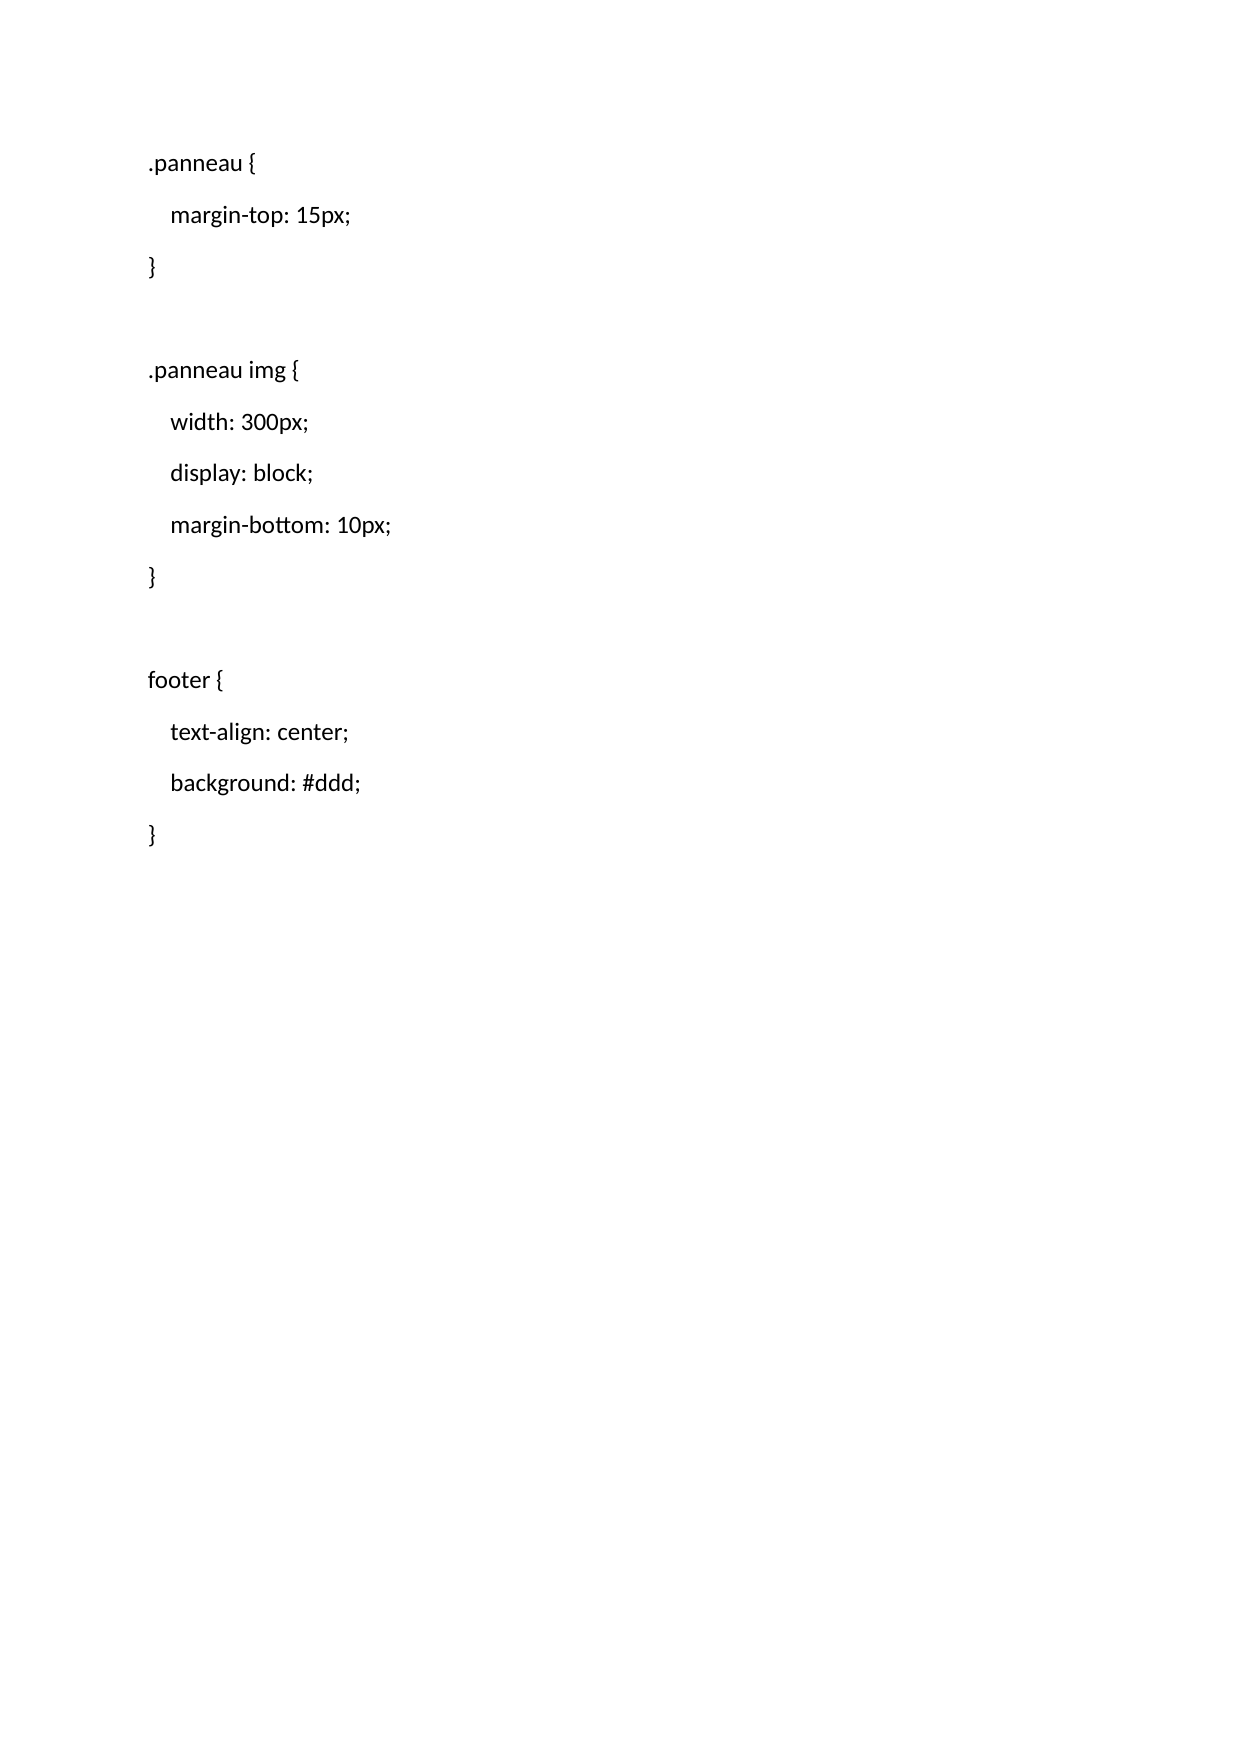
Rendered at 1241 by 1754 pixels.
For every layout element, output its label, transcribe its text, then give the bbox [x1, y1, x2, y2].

text display: block; [148, 458, 1093, 488]
text .panneau img { [148, 354, 1093, 385]
text margin-top: 15px; [148, 199, 1093, 230]
text footer { [148, 664, 1093, 695]
text } [148, 561, 1093, 591]
text margin-bottom: 10px; [148, 509, 1093, 540]
text .panneau { [148, 148, 1093, 178]
text background: #ddd; [148, 768, 1093, 798]
text } [148, 251, 1093, 281]
text } [148, 819, 1093, 850]
text text-align: center; [148, 716, 1093, 746]
text width: 300px; [148, 406, 1093, 436]
